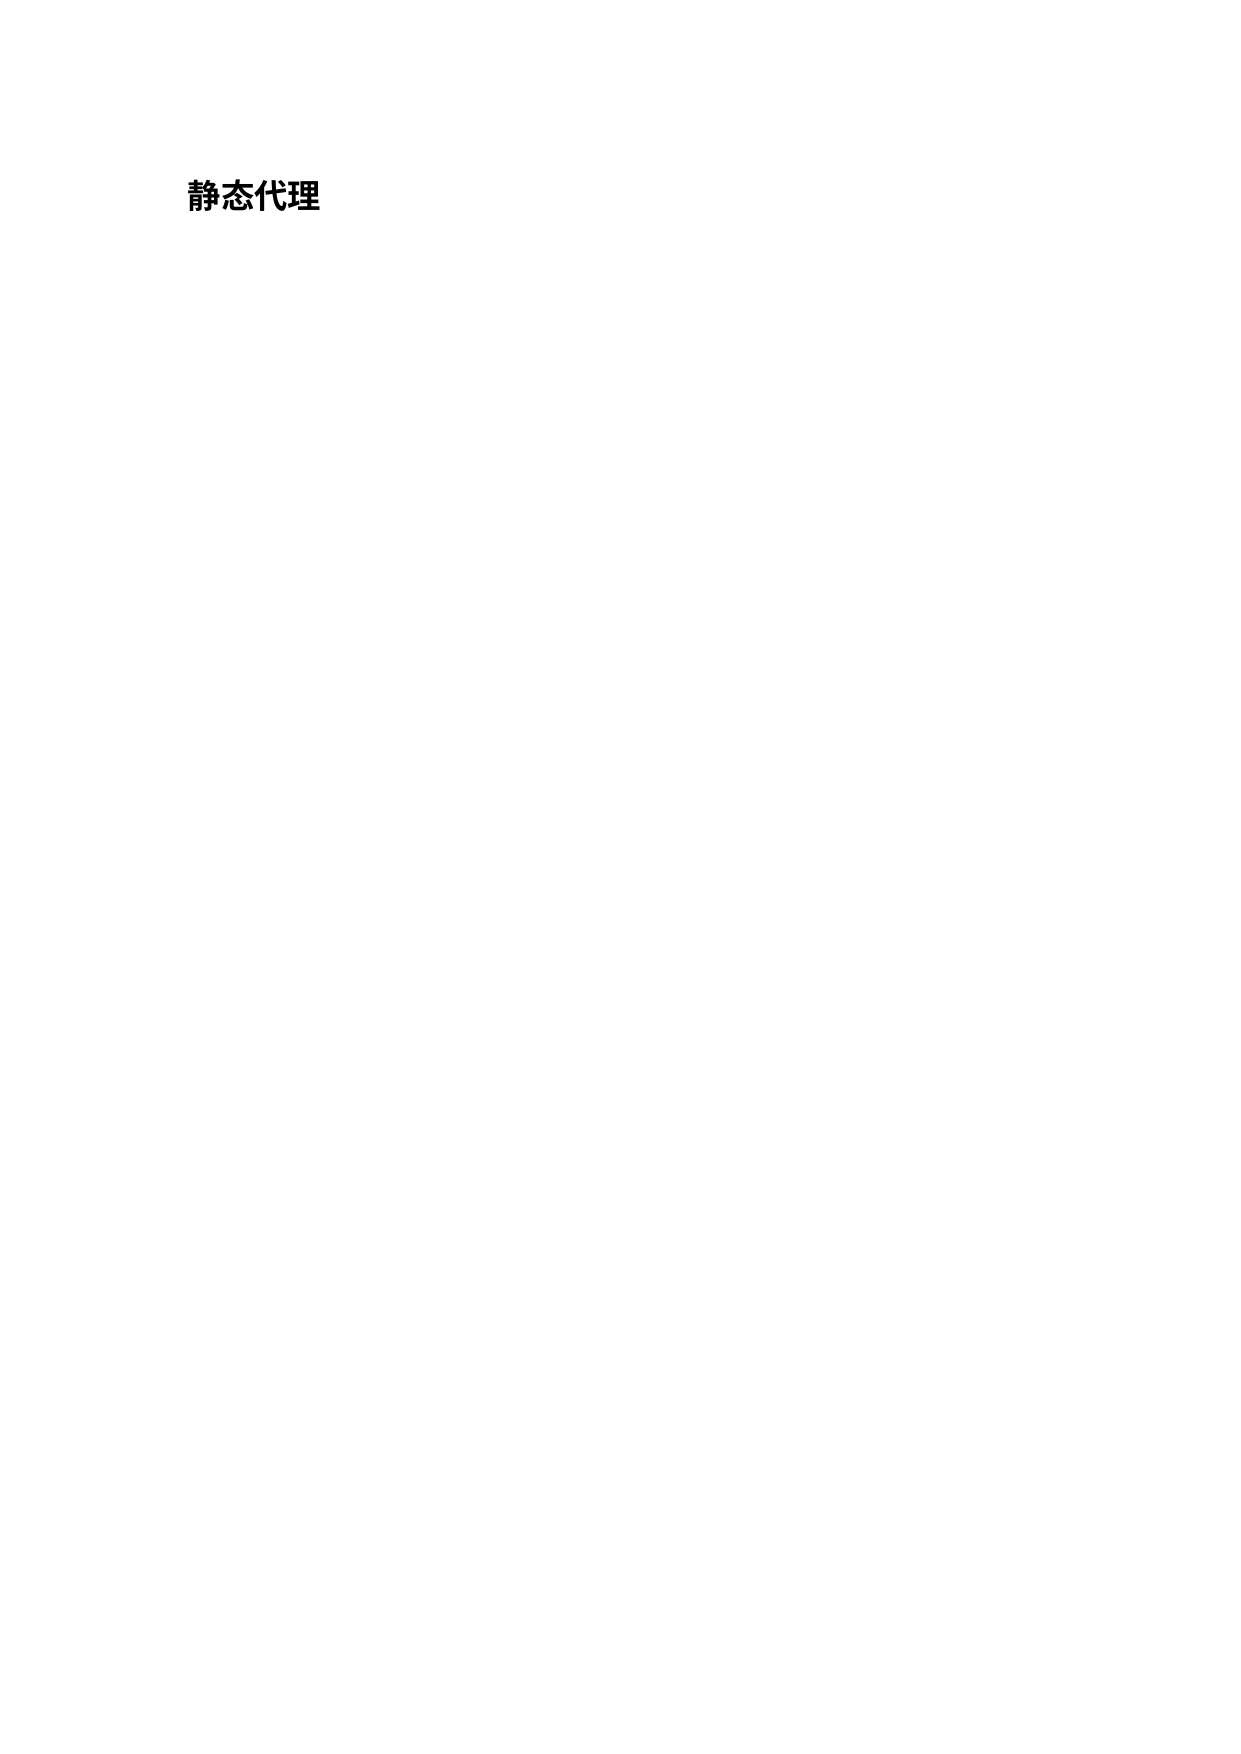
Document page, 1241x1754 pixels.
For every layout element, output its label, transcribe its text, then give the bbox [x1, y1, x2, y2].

subtitle 静态代理 [187, 162, 1053, 227]
